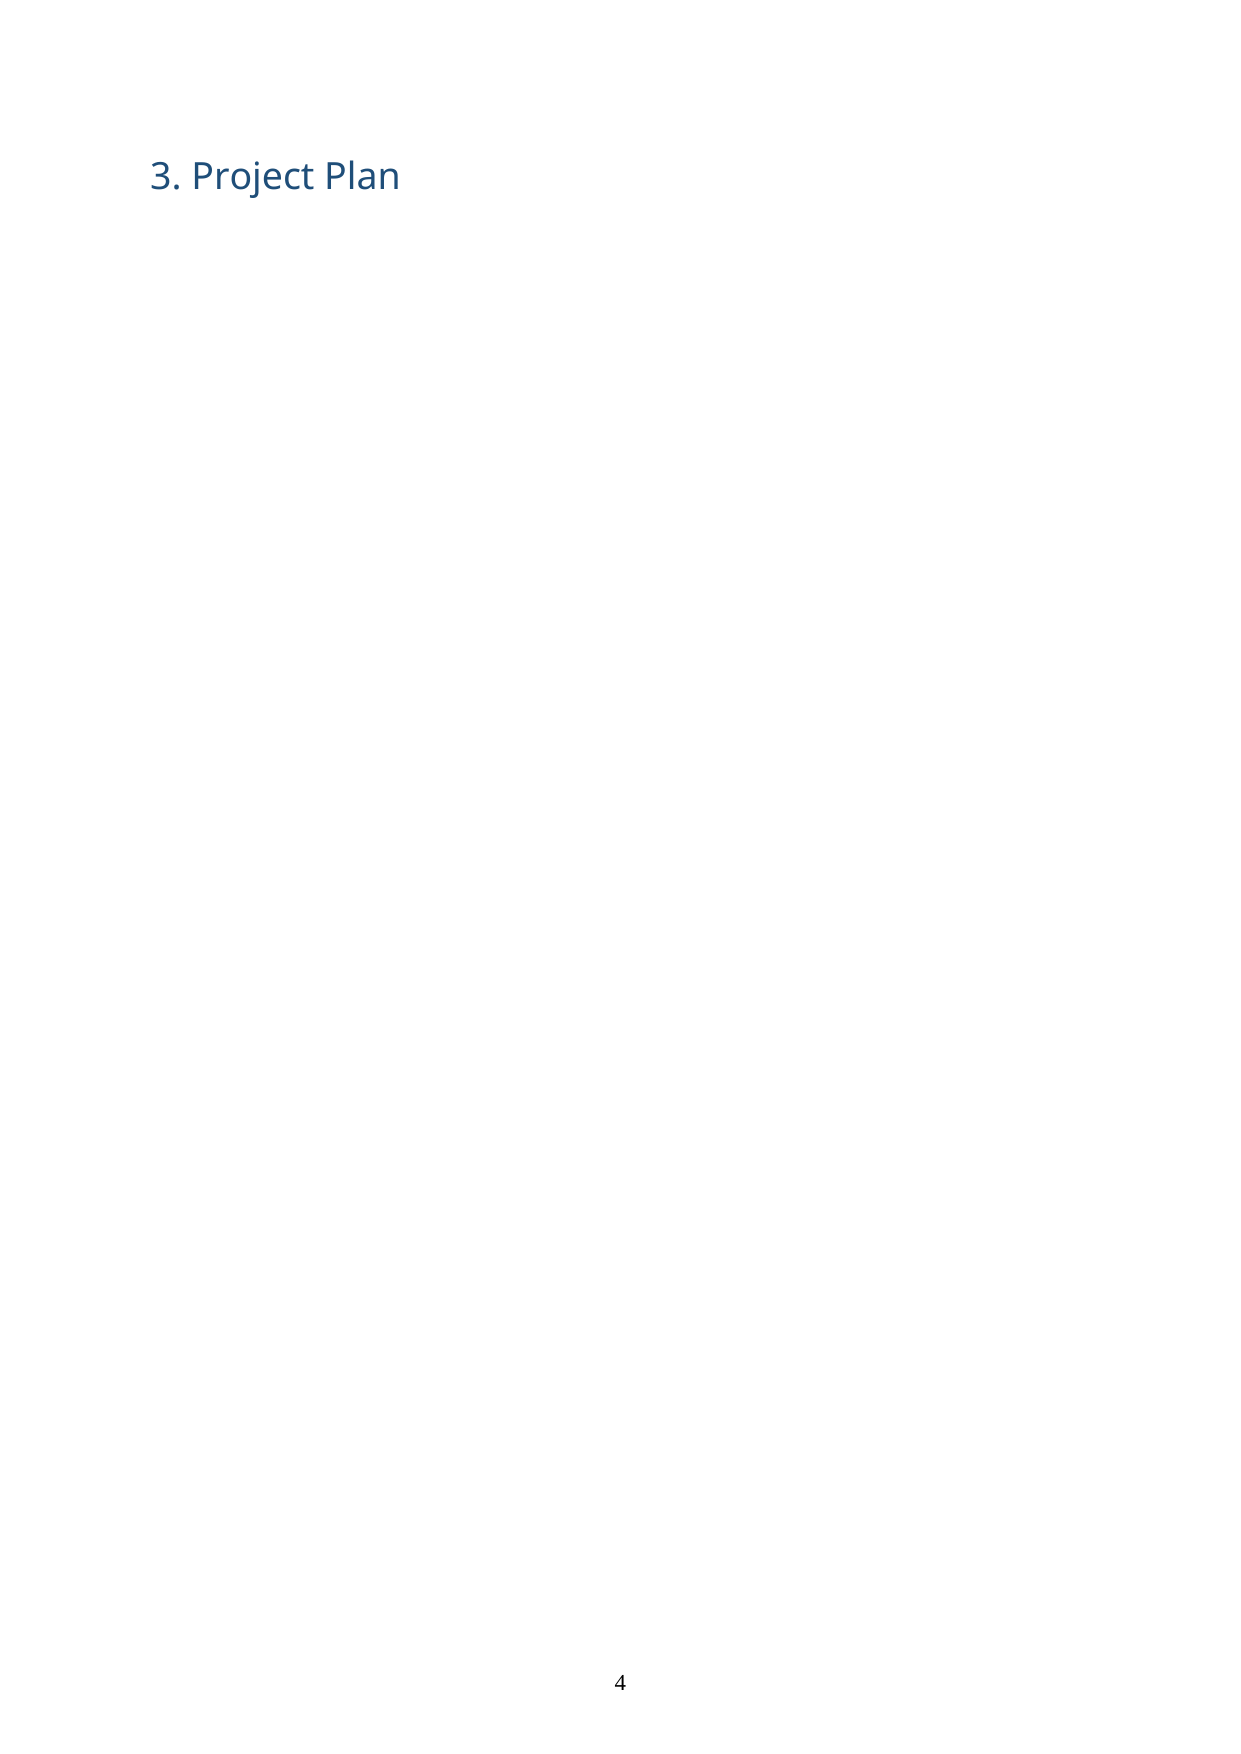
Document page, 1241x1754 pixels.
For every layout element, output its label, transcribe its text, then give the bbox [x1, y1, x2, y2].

text 3. Project Plan [150, 149, 1090, 200]
